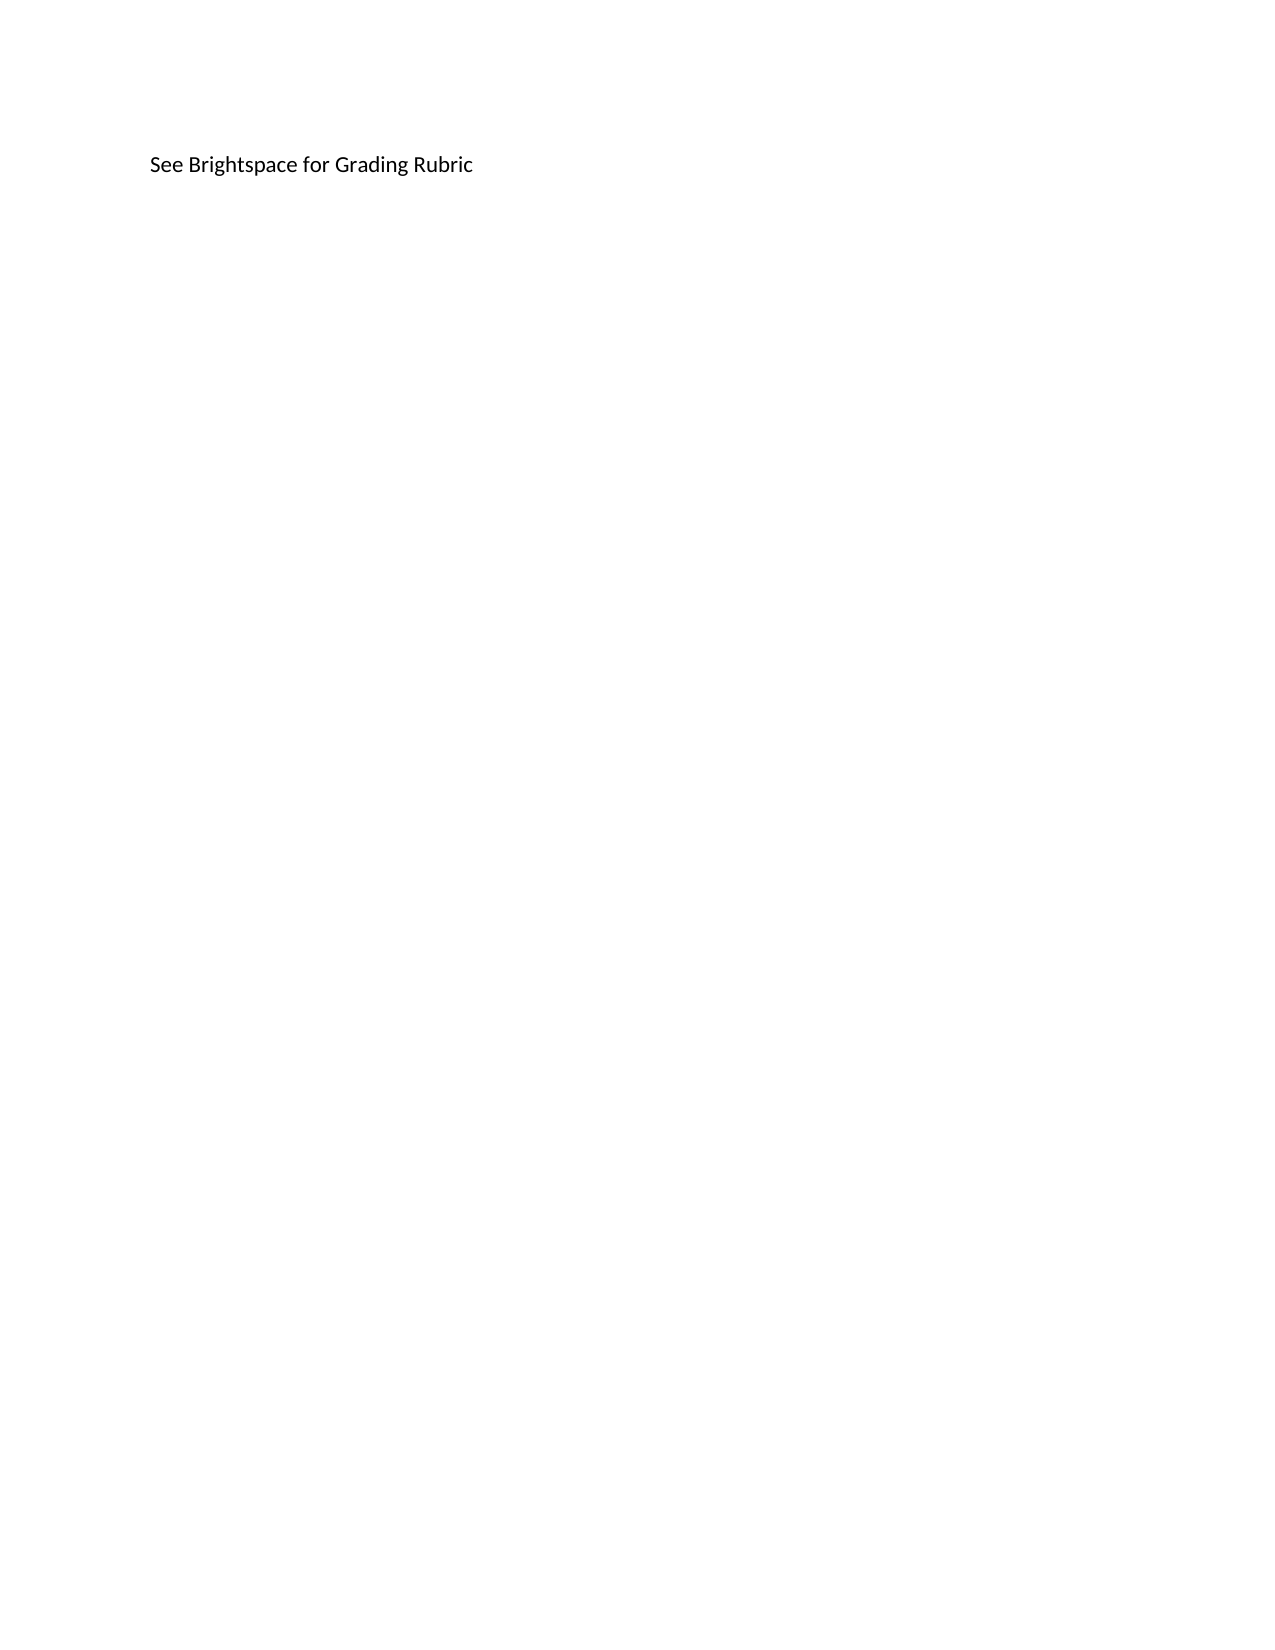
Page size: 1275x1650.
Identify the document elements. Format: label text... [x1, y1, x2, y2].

text See Brightspace for Grading Rubric [150, 150, 1125, 178]
